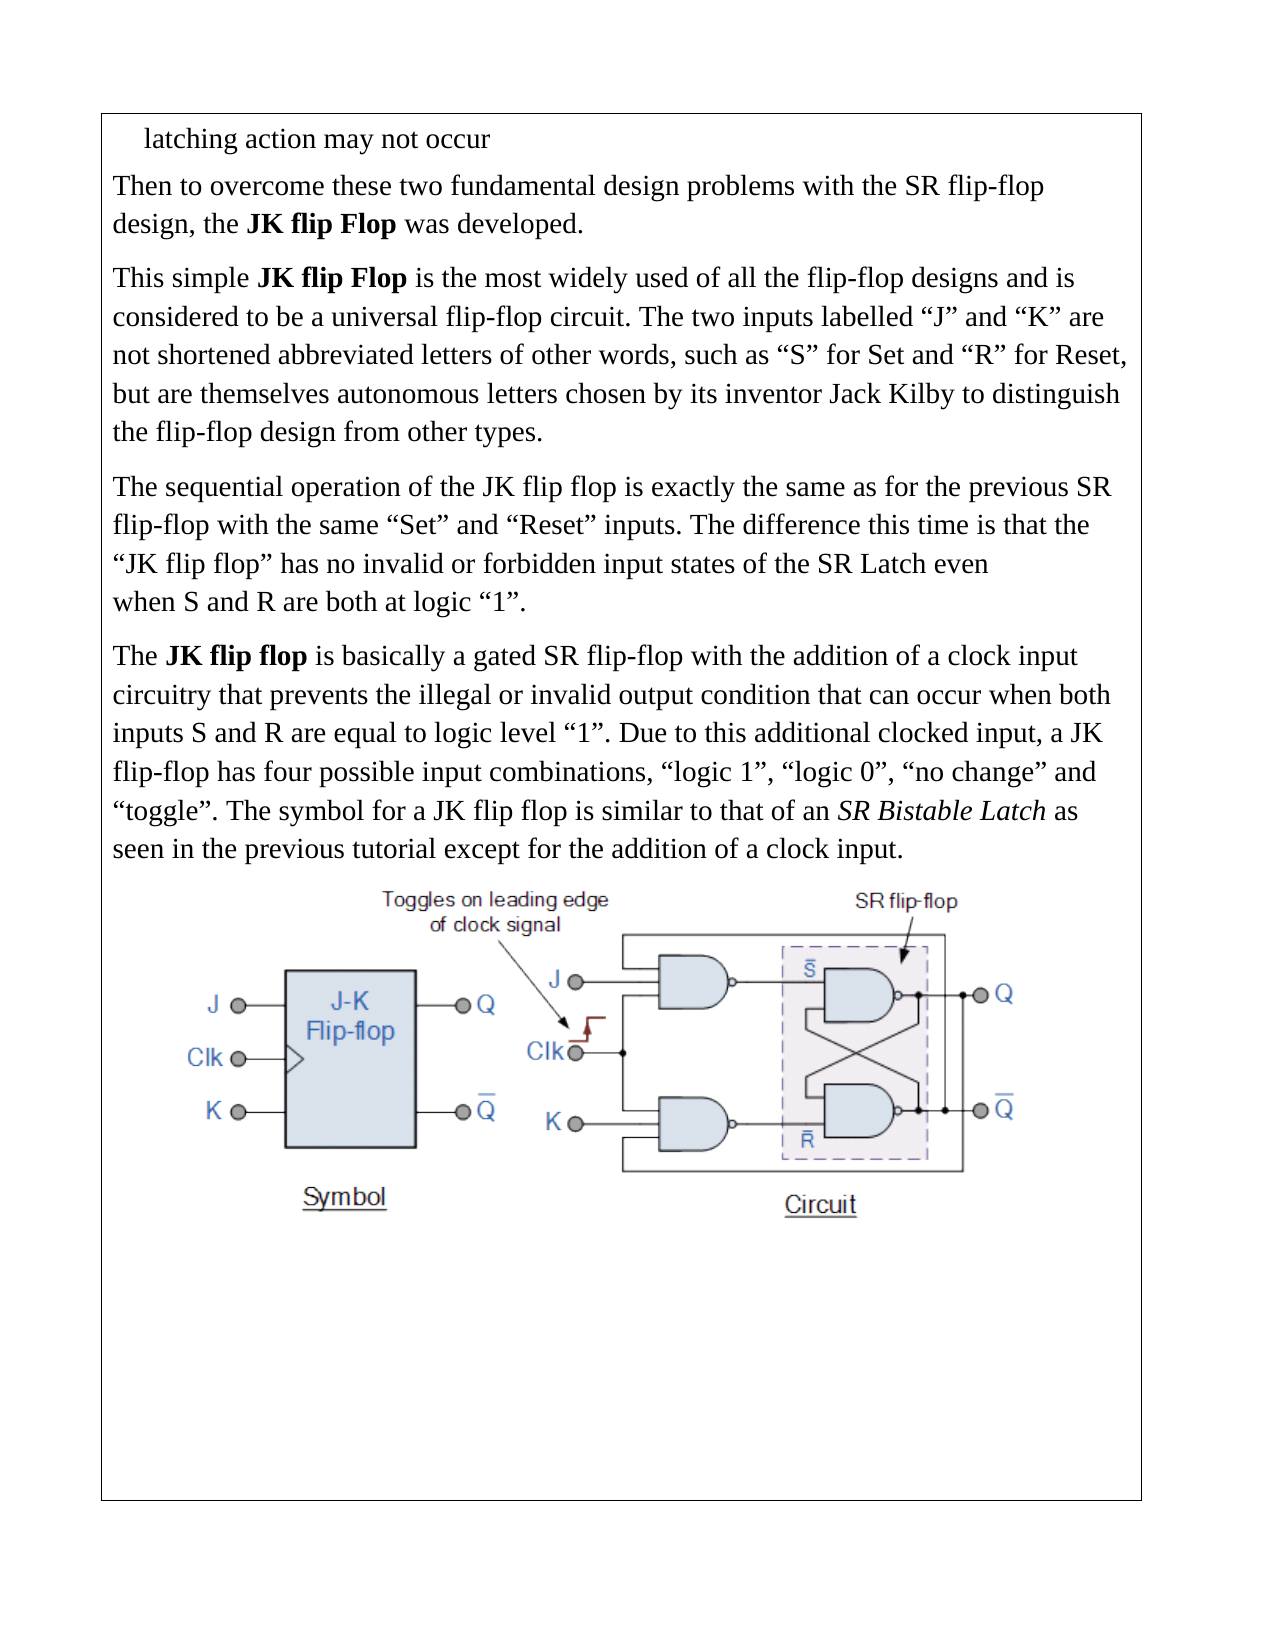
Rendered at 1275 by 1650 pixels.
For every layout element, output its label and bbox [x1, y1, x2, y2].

table_cell [102, 114, 1141, 1500]
picture [187, 885, 1014, 1223]
